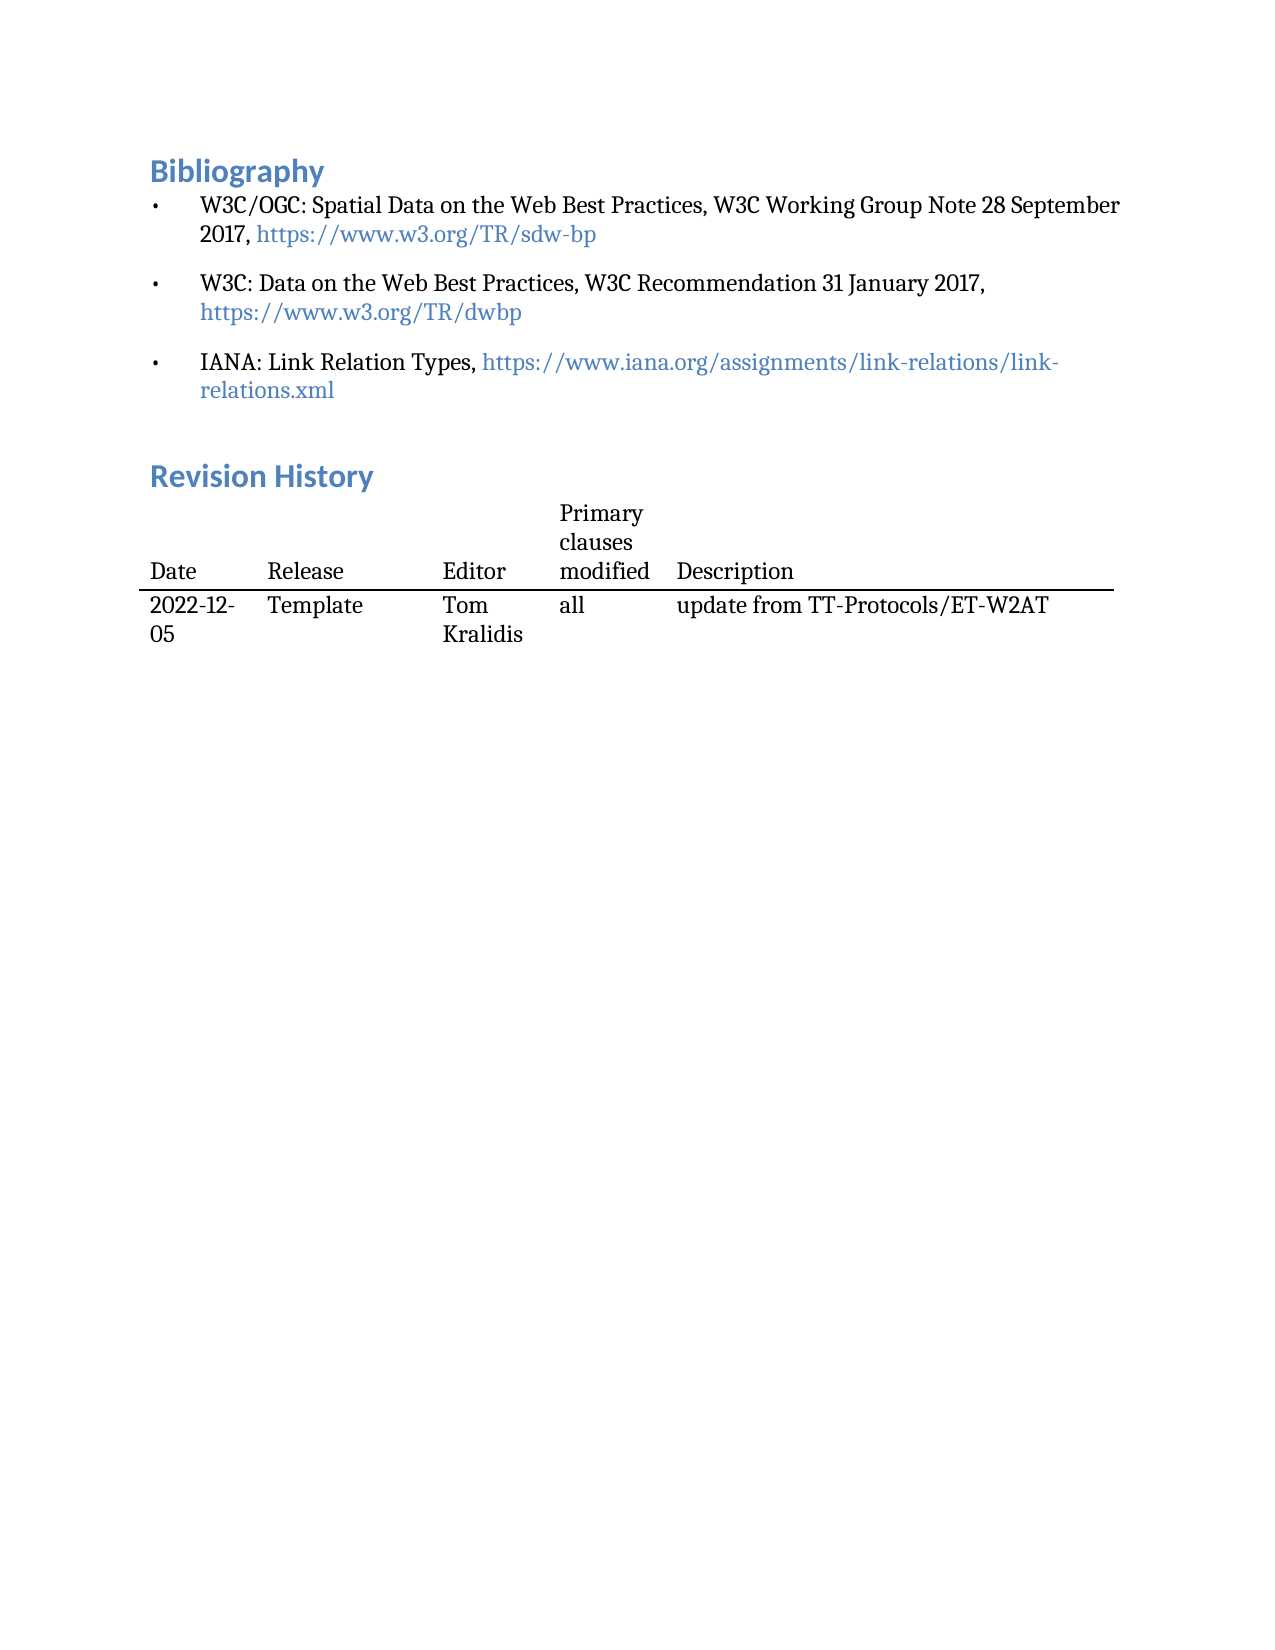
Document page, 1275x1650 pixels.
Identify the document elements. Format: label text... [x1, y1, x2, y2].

table_header Date [139, 496, 256, 589]
subtitle Revision History [150, 455, 1125, 496]
subtitle Bibliography [150, 150, 1125, 191]
table_header Description [665, 496, 1114, 589]
table_cell all [548, 591, 665, 669]
list W3C: Data on the Web Best Practices, W3C Recommendation 31 January 2017, https://www.w3.org/TR/dwbp [150, 269, 1125, 327]
list W3C/OGC: Spatial Data on the Web Best Practices, W3C Working Group Note 28 September 2017, https://www.w3.org/TR/sdw-bp [150, 191, 1125, 248]
table_header Editor [431, 496, 548, 589]
table_cell update from TT-Protocols/ET-W2AT [665, 591, 1114, 669]
table_cell 2022-12-05 [139, 591, 256, 669]
table_cell Template [256, 591, 431, 669]
table_cell Tom Kralidis [431, 591, 548, 669]
table_header Release [256, 496, 431, 589]
table_header Primary clauses modified [548, 496, 665, 589]
list IANA: Link Relation Types, https://www.iana.org/assignments/link-relations/link-relations.xml [150, 347, 1125, 405]
